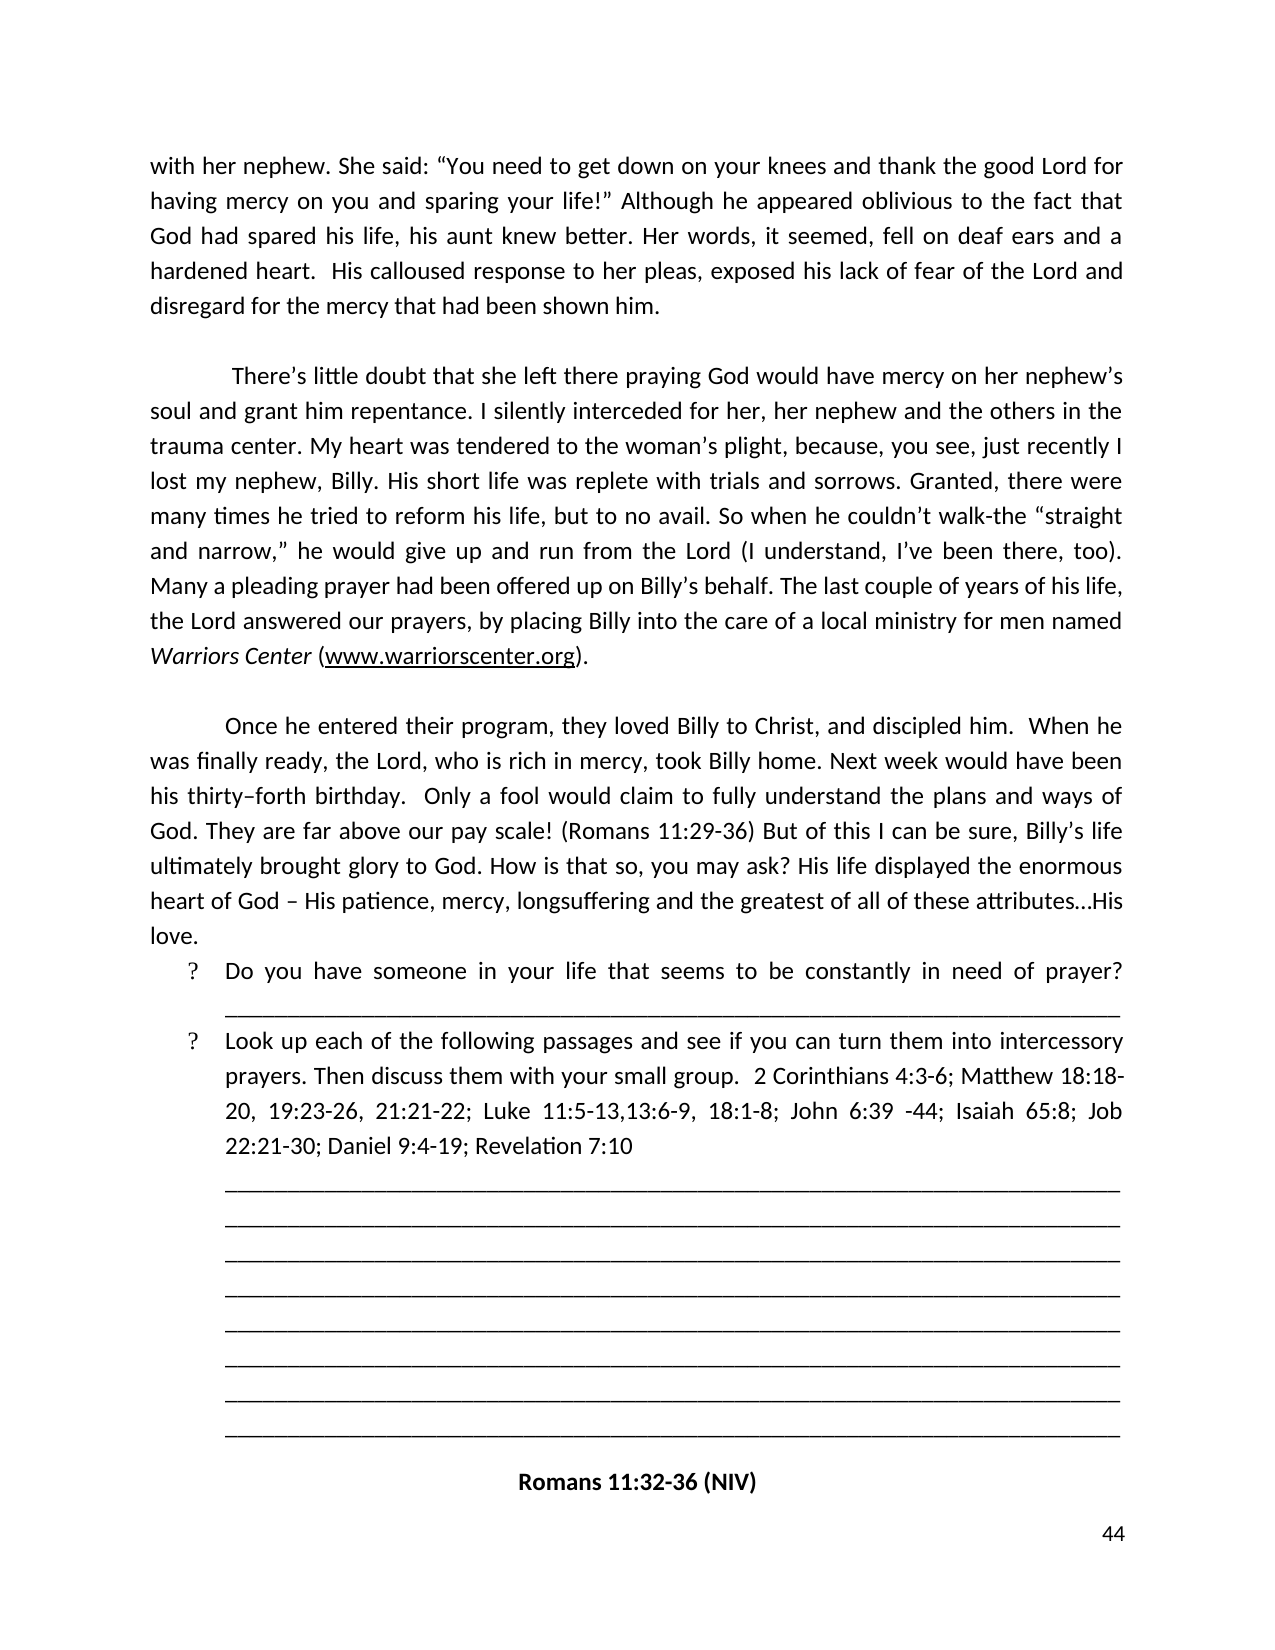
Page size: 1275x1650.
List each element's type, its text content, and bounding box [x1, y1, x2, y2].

list Do you have someone in your life that seems to be constantly in need of prayer? ________________________________________________________________________ [187, 1130, 1125, 1196]
list With only a curtain separating us and other critically injured people, we could not help but hear the conversations and wailing cries of the wounded. An injured young man who had been involved in a shoot-out was placed beside my sister-in-law. It just so happened, that this young man had apparently shot some of the other victims in the trauma center. Along with several police officers who came to pay the criminal a visit, was his aunt. I overheard her plead with her nephew. She said: “You need to get down on your knees and thank the good Lord for having mercy on you and sparing your life!” Although he appeared oblivious to the fact that God had spared his life, his aunt knew better. Her words, it seemed, fell on deaf ears and a hardened heart. His calloused response to her pleas, exposed his lack of fear of the Lord and disregard for the mercy that had been shown him. [150, 150, 1125, 496]
list Once he entered their program, they loved Billy to Christ, and discipled him. When he was finally ready, the Lord, who is rich in mercy, took Billy home. Next week would have been his thirty–forth birthday. Only a fool would claim to fully understand the plans and ways of God. They are far above our pay scale! (Romans 11:29-36) But of this I can be sure, Billy’s life ultimately brought glory to God. How is that so, you may ask? His life displayed the enormous heart of God – His patience, mercy, longsuffering and the greatest of all of these attributes…His love. [150, 885, 1125, 1126]
list Look up each of the following passages and see if you can turn them into intercessory prayers. Then discuss them with your small group. 2 Corinthians 4:3-6; Matthew 18:18-20, 19:23-26, 21:21-22; Luke 11:5-13,13:6-9, 18:1-8; John 6:39 -44; Isaiah 65:8; Job 22:21-30; Daniel 9:4-19; Revelation 7:10 [187, 1200, 1125, 1336]
list There’s little doubt that she left there praying God would have mercy on her nephew’s soul and grant him repentance. I silently interceded for her, her nephew and the others in the trauma center. My heart was tendered to the woman’s plight, because, you see, just recently I lost my nephew, Billy. His short life was replete with trials and sorrows. Granted, there were many times he tried to reform his life, but to no avail. So when he couldn’t walk-the “straight and narrow,” he would give up and run from the Lord (I understand, I’ve been there, too). Many a pleading prayer had been offered up on Billy’s behalf. The last couple of years of his life, the Lord answered our prayers, by placing Billy into the care of a local ministry for men named Warriors Center (www.warriorscenter.org). [150, 535, 1125, 846]
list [225, 1340, 1125, 1476]
